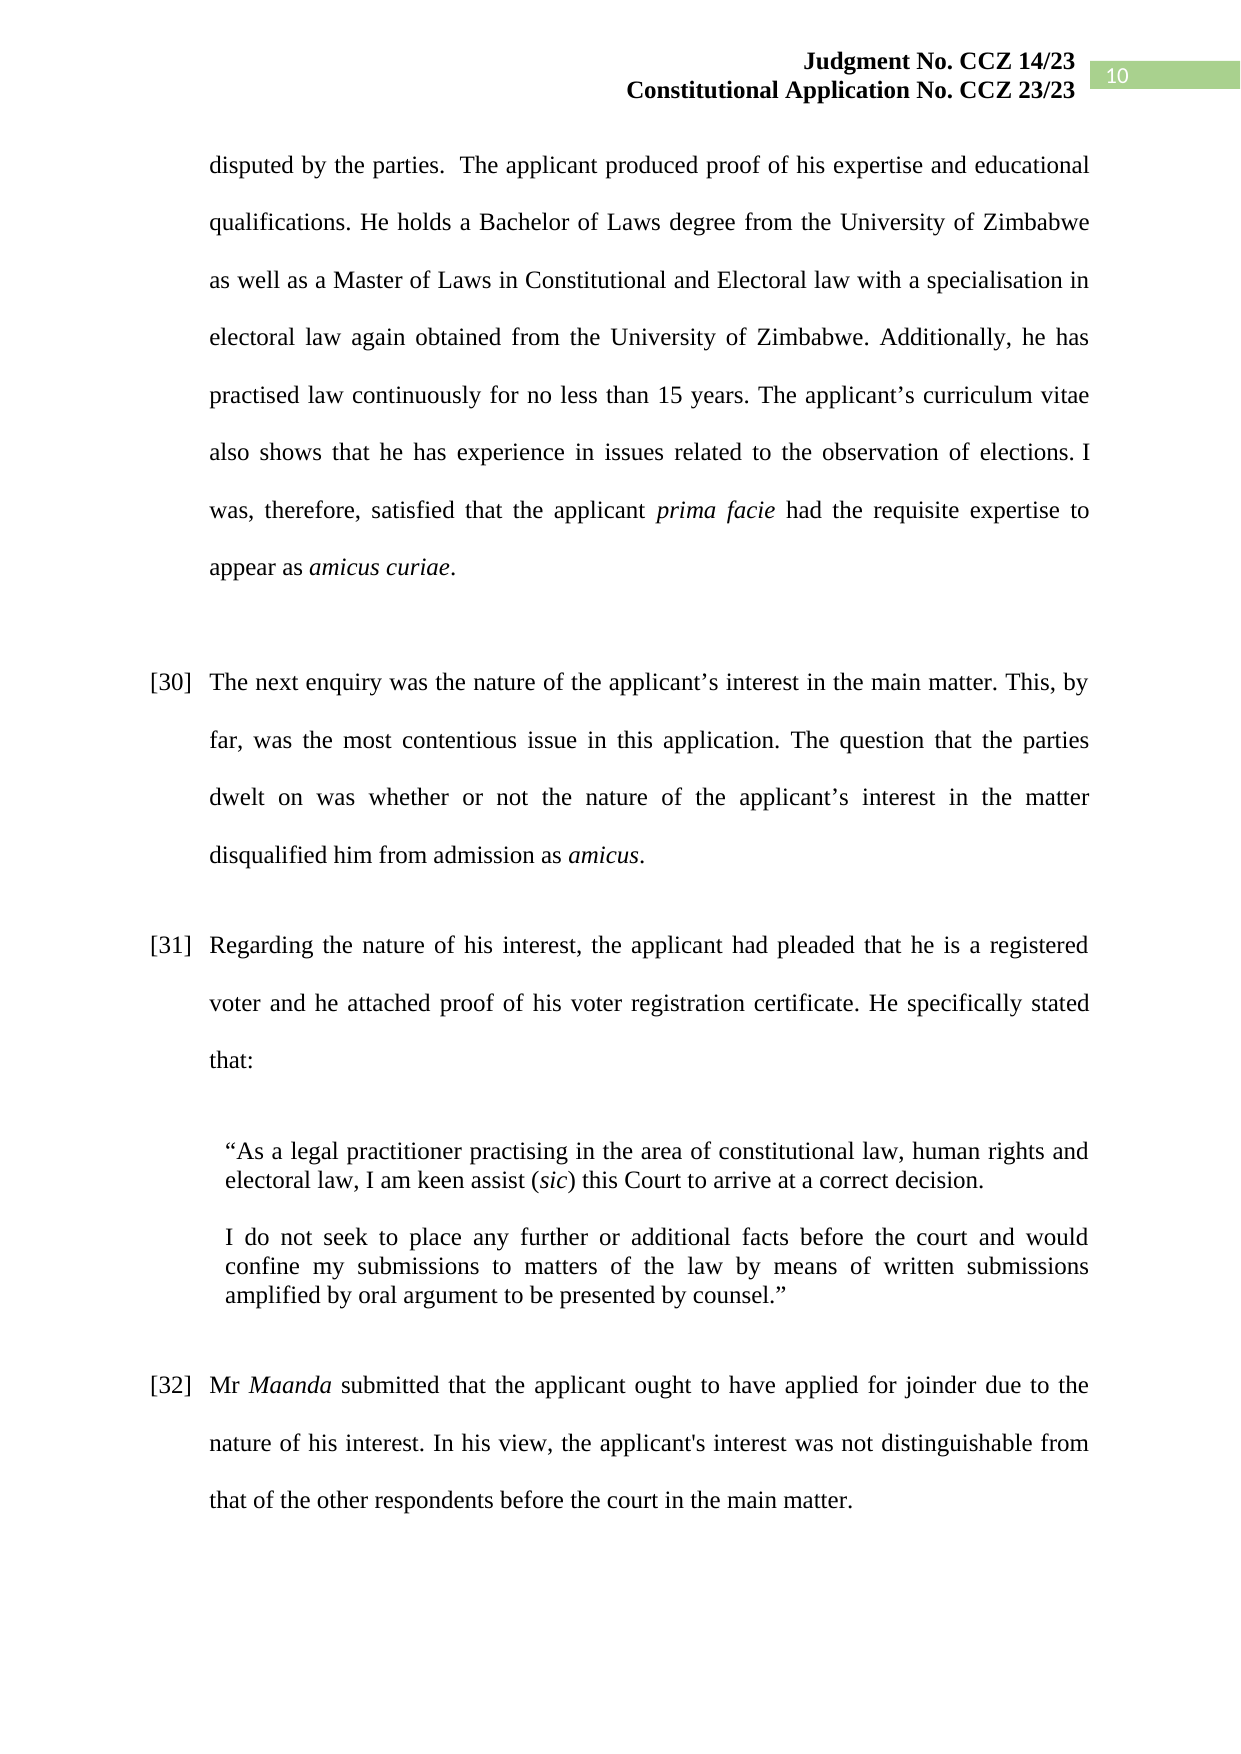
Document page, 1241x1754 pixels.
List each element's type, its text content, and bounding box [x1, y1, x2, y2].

list Regarding the nature of his interest, the applicant had pleaded that he is a registered voter and he attached proof of his voter registration certificate. He specifically stated that: [150, 931, 1090, 1074]
list I do not seek to place any further or additional facts before the court and would confine my submissions to matters of the law by means of written submissions amplified by oral argument to be presented by counsel.” [225, 1222, 1090, 1308]
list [150, 150, 1090, 581]
list Mr Maanda submitted that the applicant ought to have applied for joinder due to the nature of his interest. In his view, the applicant's interest was not distinguishable from that of the other respondents before the court in the main matter. [150, 1370, 1090, 1514]
list The next enquiry was the nature of the applicant’s interest in the main matter. This, by far, was the most contentious issue in this application. The question that the parties dwelt on was whether or not the nature of the applicant’s interest in the matter disqualified him from admission as amicus. [150, 667, 1090, 869]
list “As a legal practitioner practising in the area of constitutional law, human rights and electoral law, I am keen assist (sic) this Court to arrive at a correct decision. [225, 1136, 1090, 1193]
